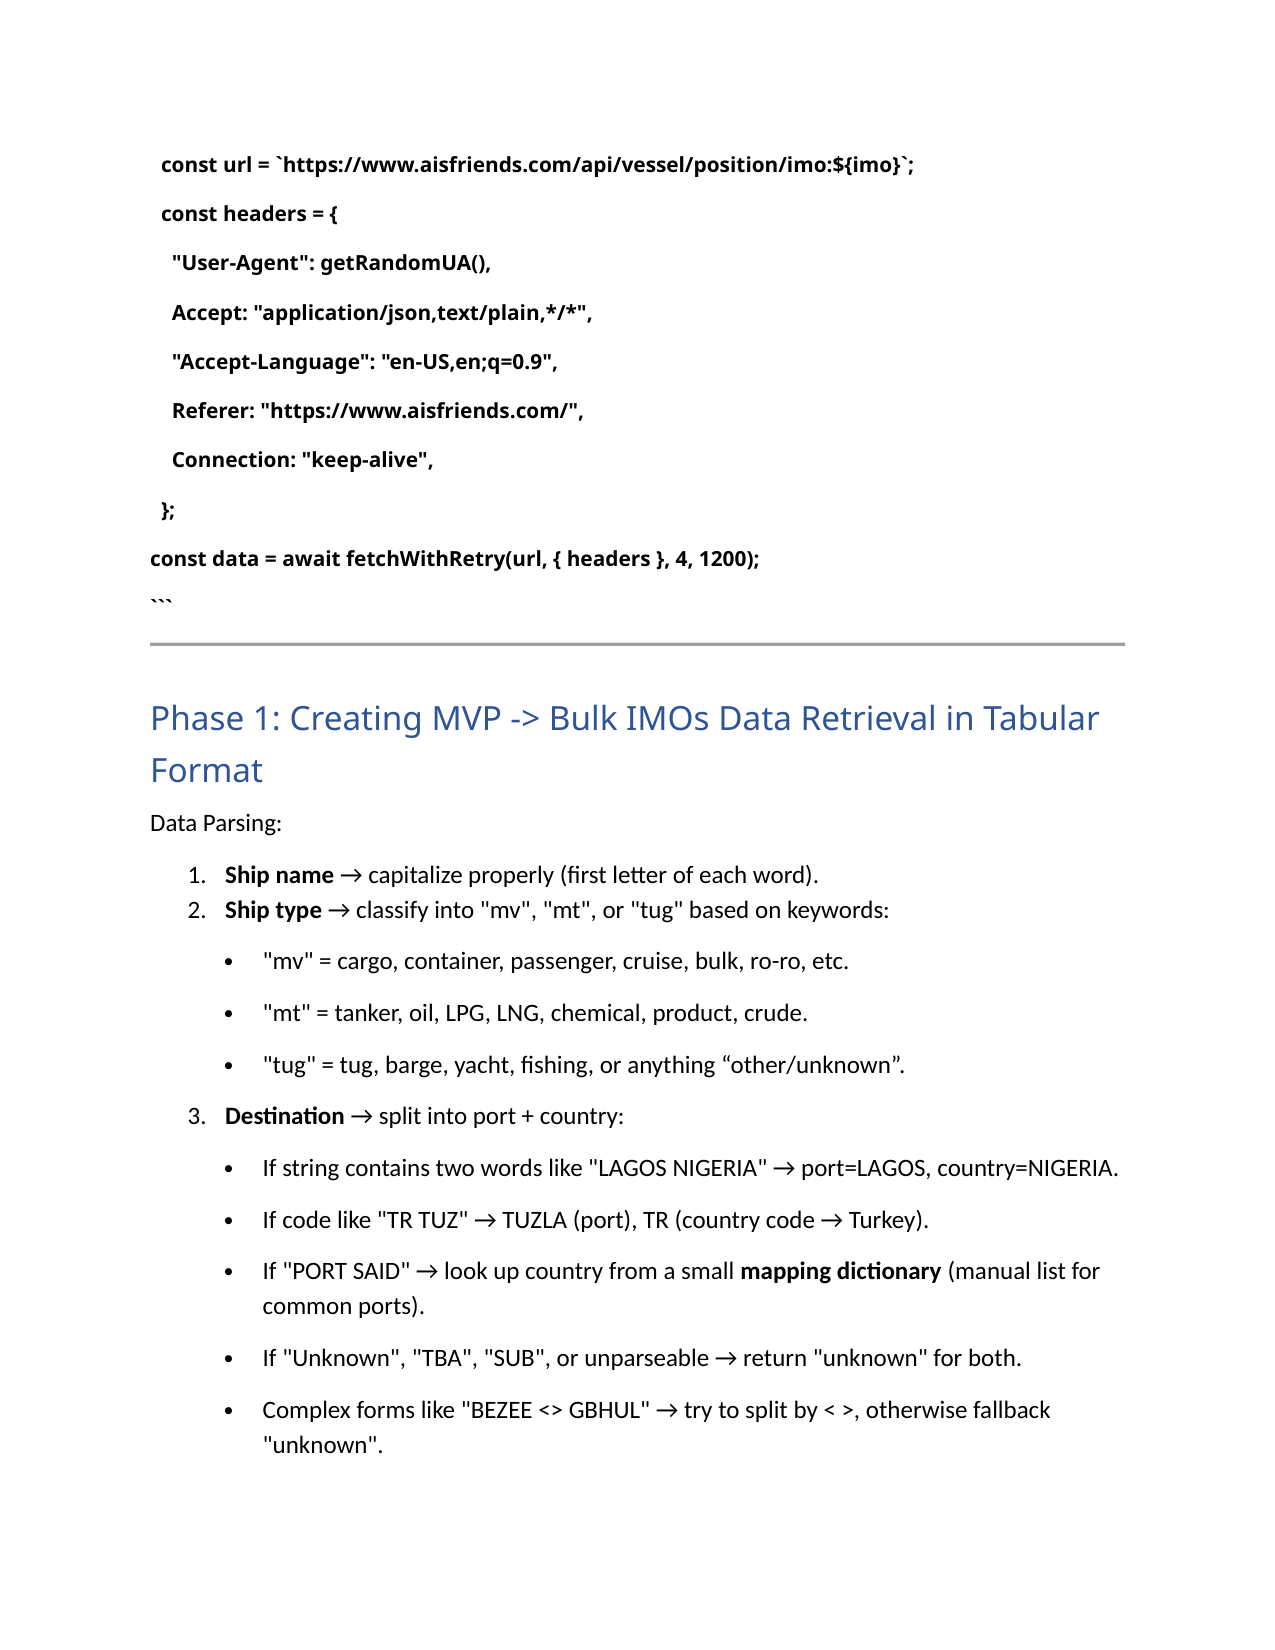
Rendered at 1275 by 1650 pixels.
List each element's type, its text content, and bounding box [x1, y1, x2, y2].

list If string contains two words like "LAGOS NIGERIA" → port=LAGOS, country=NIGERIA. [225, 1152, 1125, 1183]
text Referer: "https://www.aisfriends.com/", [150, 396, 1125, 425]
list Ship type → classify into "mv", "mt", or "tug" based on keywords: [187, 894, 1125, 924]
text ``` [150, 593, 1125, 622]
text Accept: "application/json,text/plain,*/*", [150, 298, 1125, 326]
list "mv" = cargo, container, passenger, cruise, bulk, ro-ro, etc. [225, 945, 1125, 976]
list If code like "TR TUZ" → TUZLA (port), TR (country code → Turkey). [225, 1204, 1125, 1234]
text const headers = { [150, 199, 1125, 228]
list If "Unknown", "TBA", "SUB", or unparseable → return "unknown" for both. [225, 1342, 1125, 1373]
text "Accept-Language": "en-US,en;q=0.9", [150, 347, 1125, 376]
subtitle Phase 1: Creating MVP -> Bulk IMOs Data Retrieval in Tabular Format [150, 694, 1125, 792]
list Ship name → capitalize properly (first letter of each word). [187, 859, 1125, 889]
list "tug" = tug, barge, yacht, fishing, or anything “other/unknown”. [225, 1049, 1125, 1079]
text const data = await fetchWithRetry(url, { headers }, 4, 1200); [150, 544, 1125, 573]
list Destination → split into port + country: [187, 1100, 1125, 1131]
text const url = `https://www.aisfriends.com/api/vessel/position/imo:${imo}`; [150, 150, 1125, 178]
list "mt" = tanker, oil, LPG, LNG, chemical, product, crude. [225, 997, 1125, 1028]
text Data Parsing: [150, 807, 1125, 838]
text "User-Agent": getRandomUA(), [150, 248, 1125, 277]
list If "PORT SAID" → look up country from a small mapping dictionary (manual list for common ports). [225, 1255, 1125, 1321]
list Complex forms like "BEZEE <> GBHUL" → try to split by < >, otherwise fallback "unknown". [225, 1394, 1125, 1459]
text Connection: "keep-alive", [150, 446, 1125, 474]
text }; [150, 495, 1125, 523]
